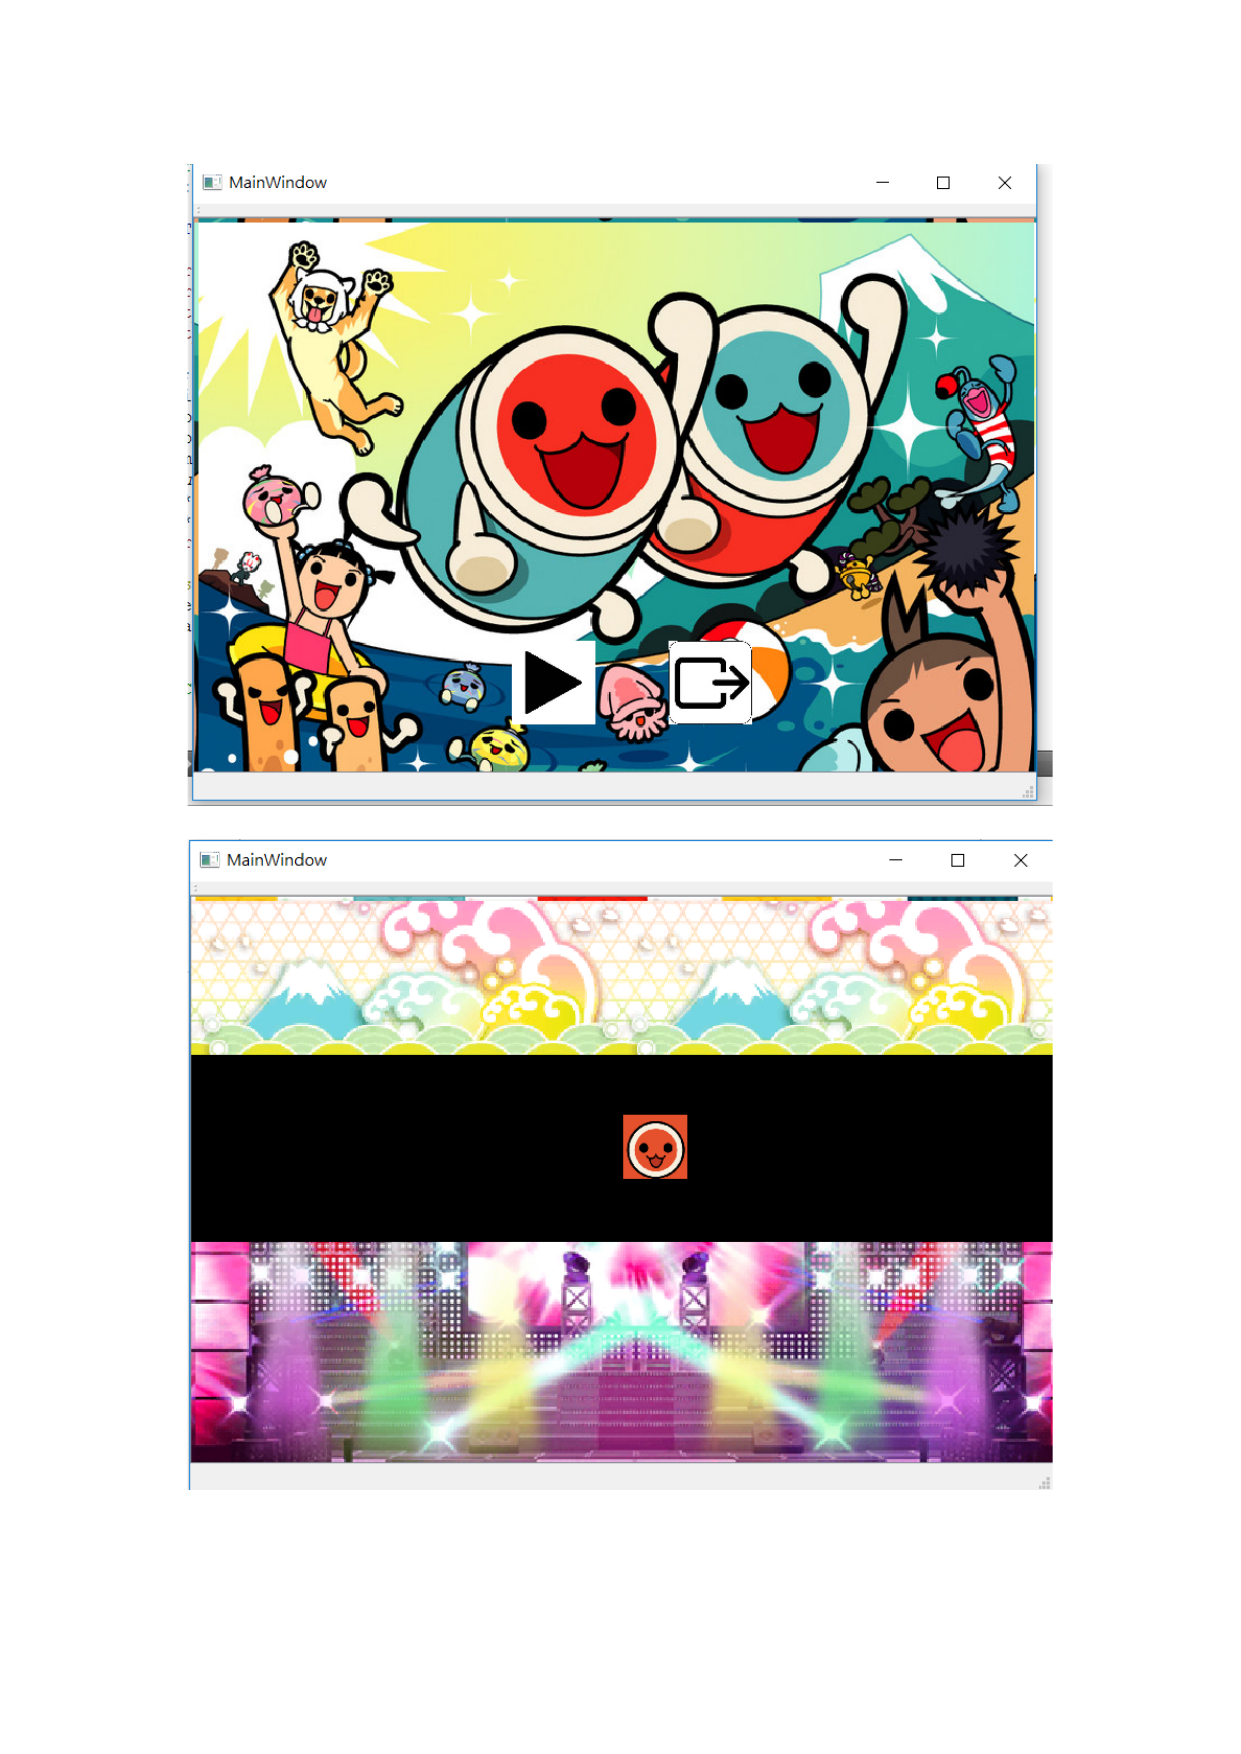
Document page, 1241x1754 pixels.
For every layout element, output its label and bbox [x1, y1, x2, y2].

picture [187, 164, 1053, 806]
picture [187, 839, 1053, 1490]
